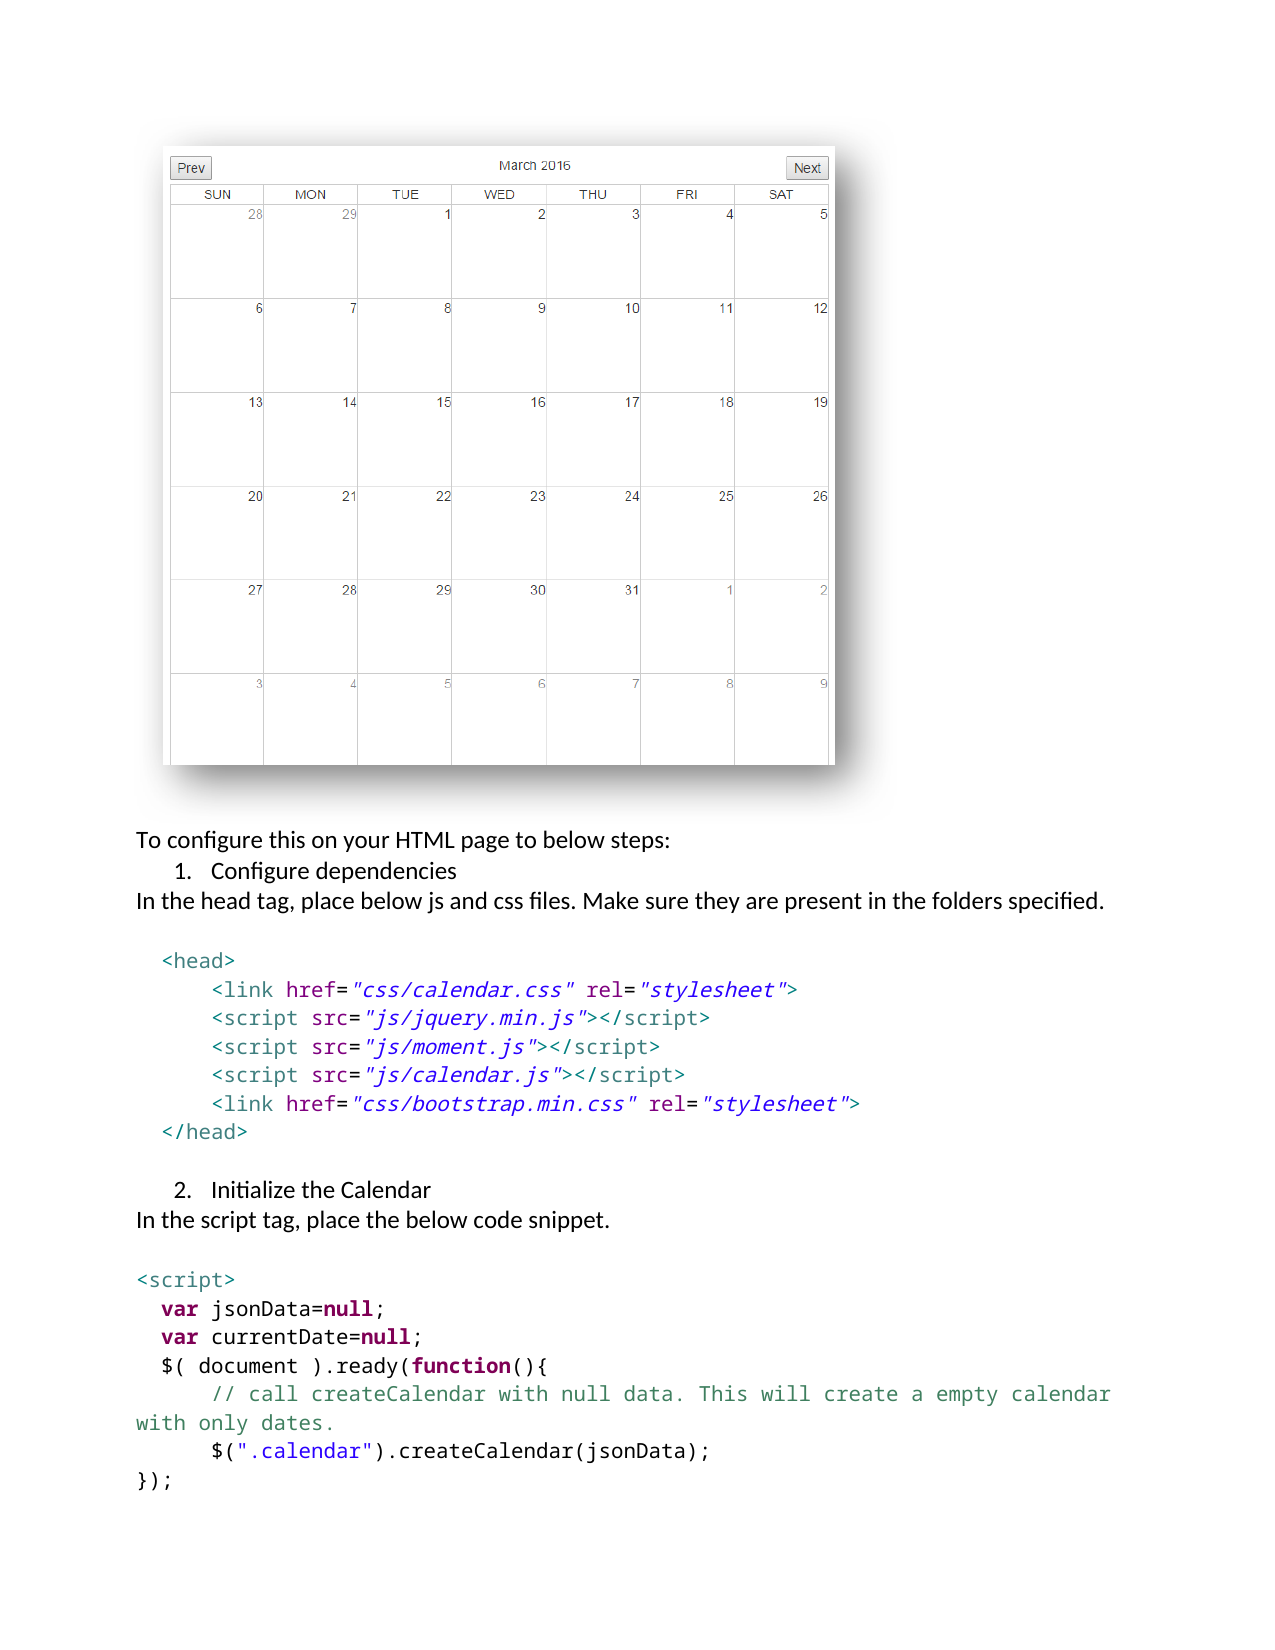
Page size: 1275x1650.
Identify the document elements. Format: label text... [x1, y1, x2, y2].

text $(".calendar").createCalendar(jsonData); [136, 1436, 1139, 1465]
text In the script tag, place the below code snippet. [136, 1204, 1139, 1235]
text <script> [136, 1266, 1139, 1294]
text $( document ).ready(function(){ [136, 1351, 1139, 1379]
text In the head tag, place below js and css files. Make sure they are present in the folders specified. [136, 886, 1139, 916]
list Initialize the Calendar [173, 1174, 1139, 1204]
text }); [136, 1465, 1139, 1493]
text To configure this on your HTML page to below steps: [136, 824, 1139, 855]
text <script src="js/moment.js"></script> [136, 1032, 1139, 1060]
text <link href="css/bootstrap.min.css" rel="stylesheet"> [136, 1089, 1139, 1117]
picture [163, 146, 835, 765]
text <script src="js/calendar.js"></script> [136, 1060, 1139, 1089]
text // call createCalendar with null data. This will create a empty calendar with only dates. [136, 1379, 1139, 1436]
list Configure dependencies [173, 855, 1139, 886]
text </head> [136, 1117, 1139, 1146]
text <head> [136, 947, 1139, 975]
text <script src="js/jquery.min.js"></script> [136, 1003, 1139, 1032]
text var jsonData=null; [136, 1294, 1139, 1322]
text var currentDate=null; [136, 1322, 1139, 1351]
text <link href="css/calendar.css" rel="stylesheet"> [136, 975, 1139, 1003]
